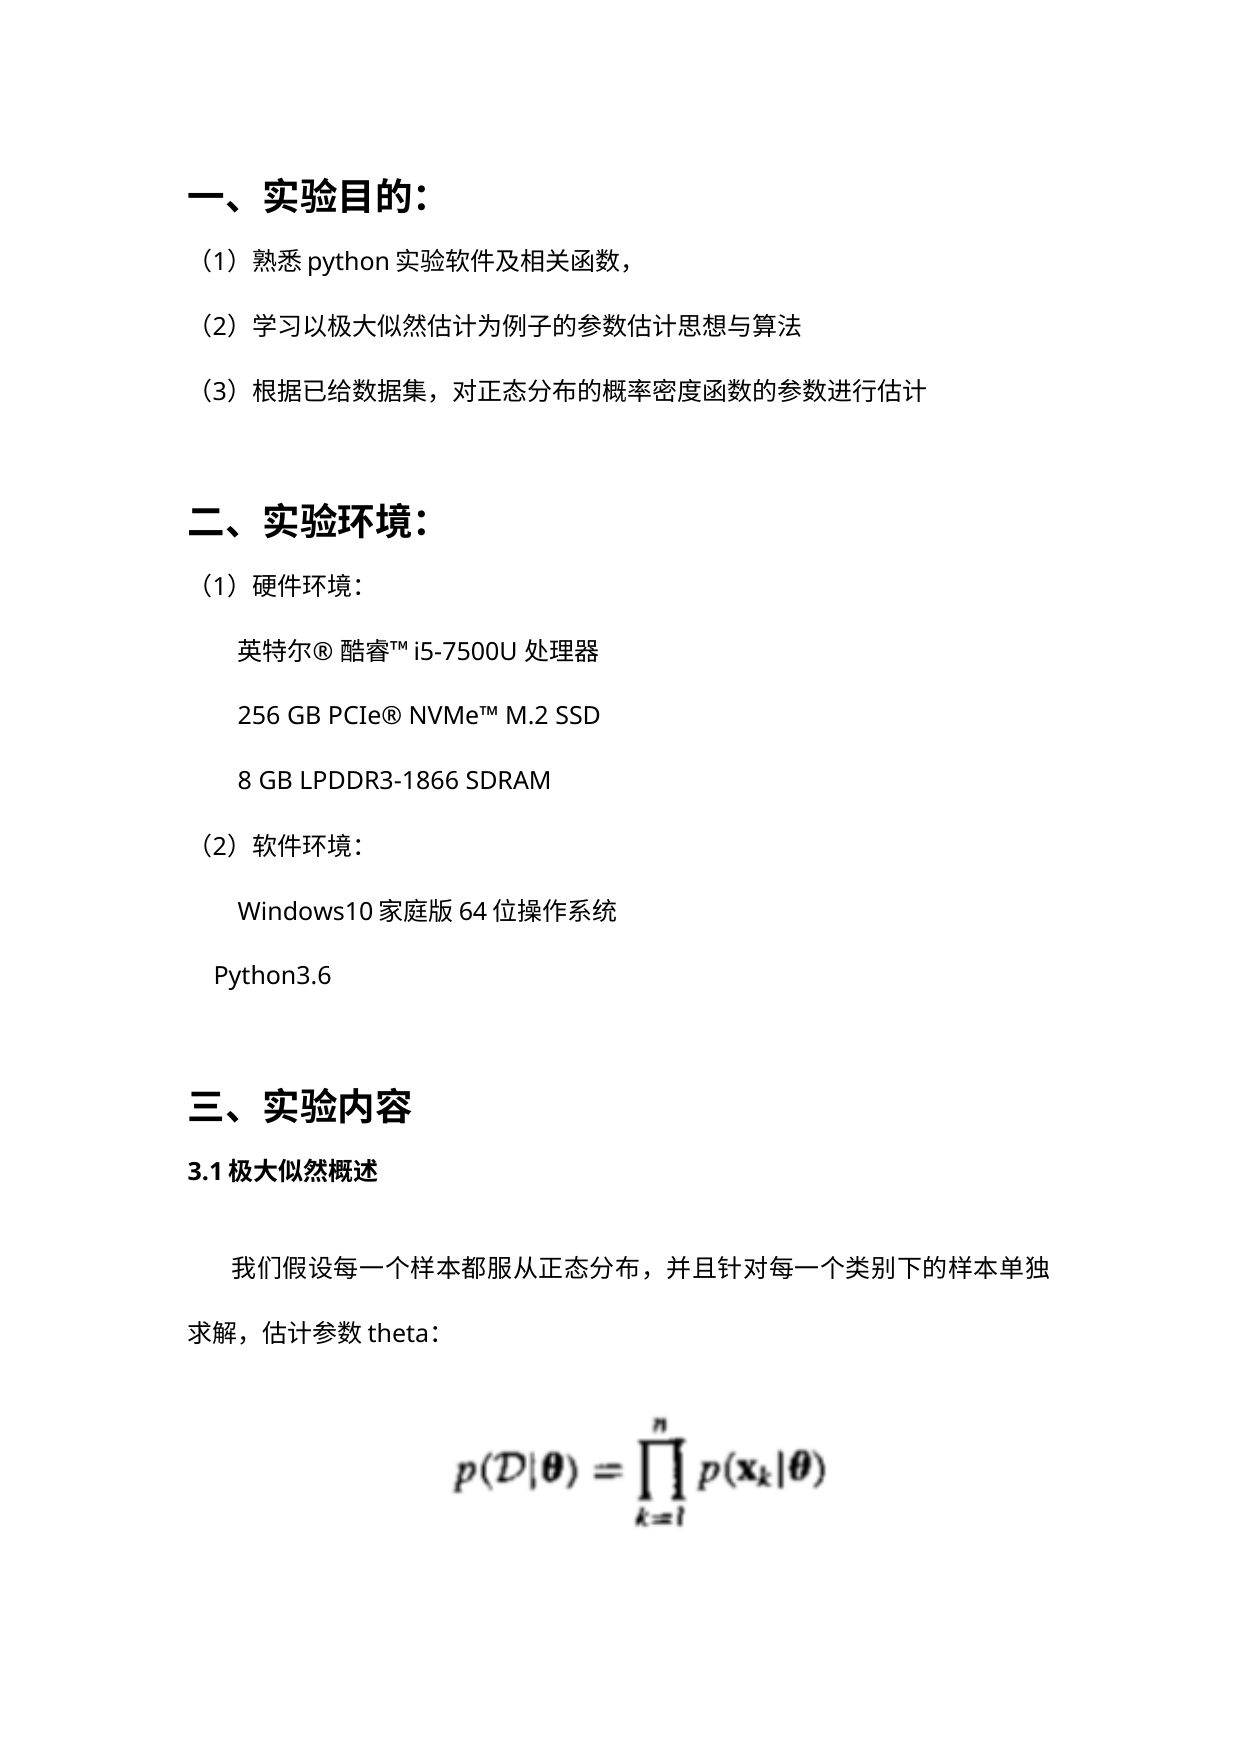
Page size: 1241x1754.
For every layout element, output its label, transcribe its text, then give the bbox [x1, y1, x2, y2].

text 英特尔® 酷睿™ i5-7500U 处理器 [187, 617, 1053, 682]
text （3）根据已给数据集，对正态分布的概率密度函数的参数进行估计 [187, 357, 1053, 422]
text 三、实验内容 [187, 1072, 1053, 1137]
text 256 GB PCIe® NVMe™ M.2 SSD [187, 682, 1053, 747]
text 二、实验环境： [187, 487, 1053, 552]
text （1）硬件环境： [187, 552, 1053, 617]
text 3.1极大似然概述 [187, 1137, 1053, 1202]
text 8 GB LPDDR3-1866 SDRAM [187, 747, 1053, 812]
text （2）软件环境： [187, 812, 1053, 877]
picture [414, 1364, 869, 1546]
text （2）学习以极大似然估计为例子的参数估计思想与算法 [187, 292, 1053, 357]
text Windows10家庭版64位操作系统 [187, 877, 1053, 942]
text Python3.6 [187, 942, 1053, 1007]
text 我们假设每一个样本都服从正态分布，并且针对每一个类别下的样本单独求解，估计参数theta： [187, 1234, 1053, 1364]
text （1）熟悉python实验软件及相关函数， [187, 227, 1053, 292]
text 一、实验目的： [187, 162, 1053, 227]
